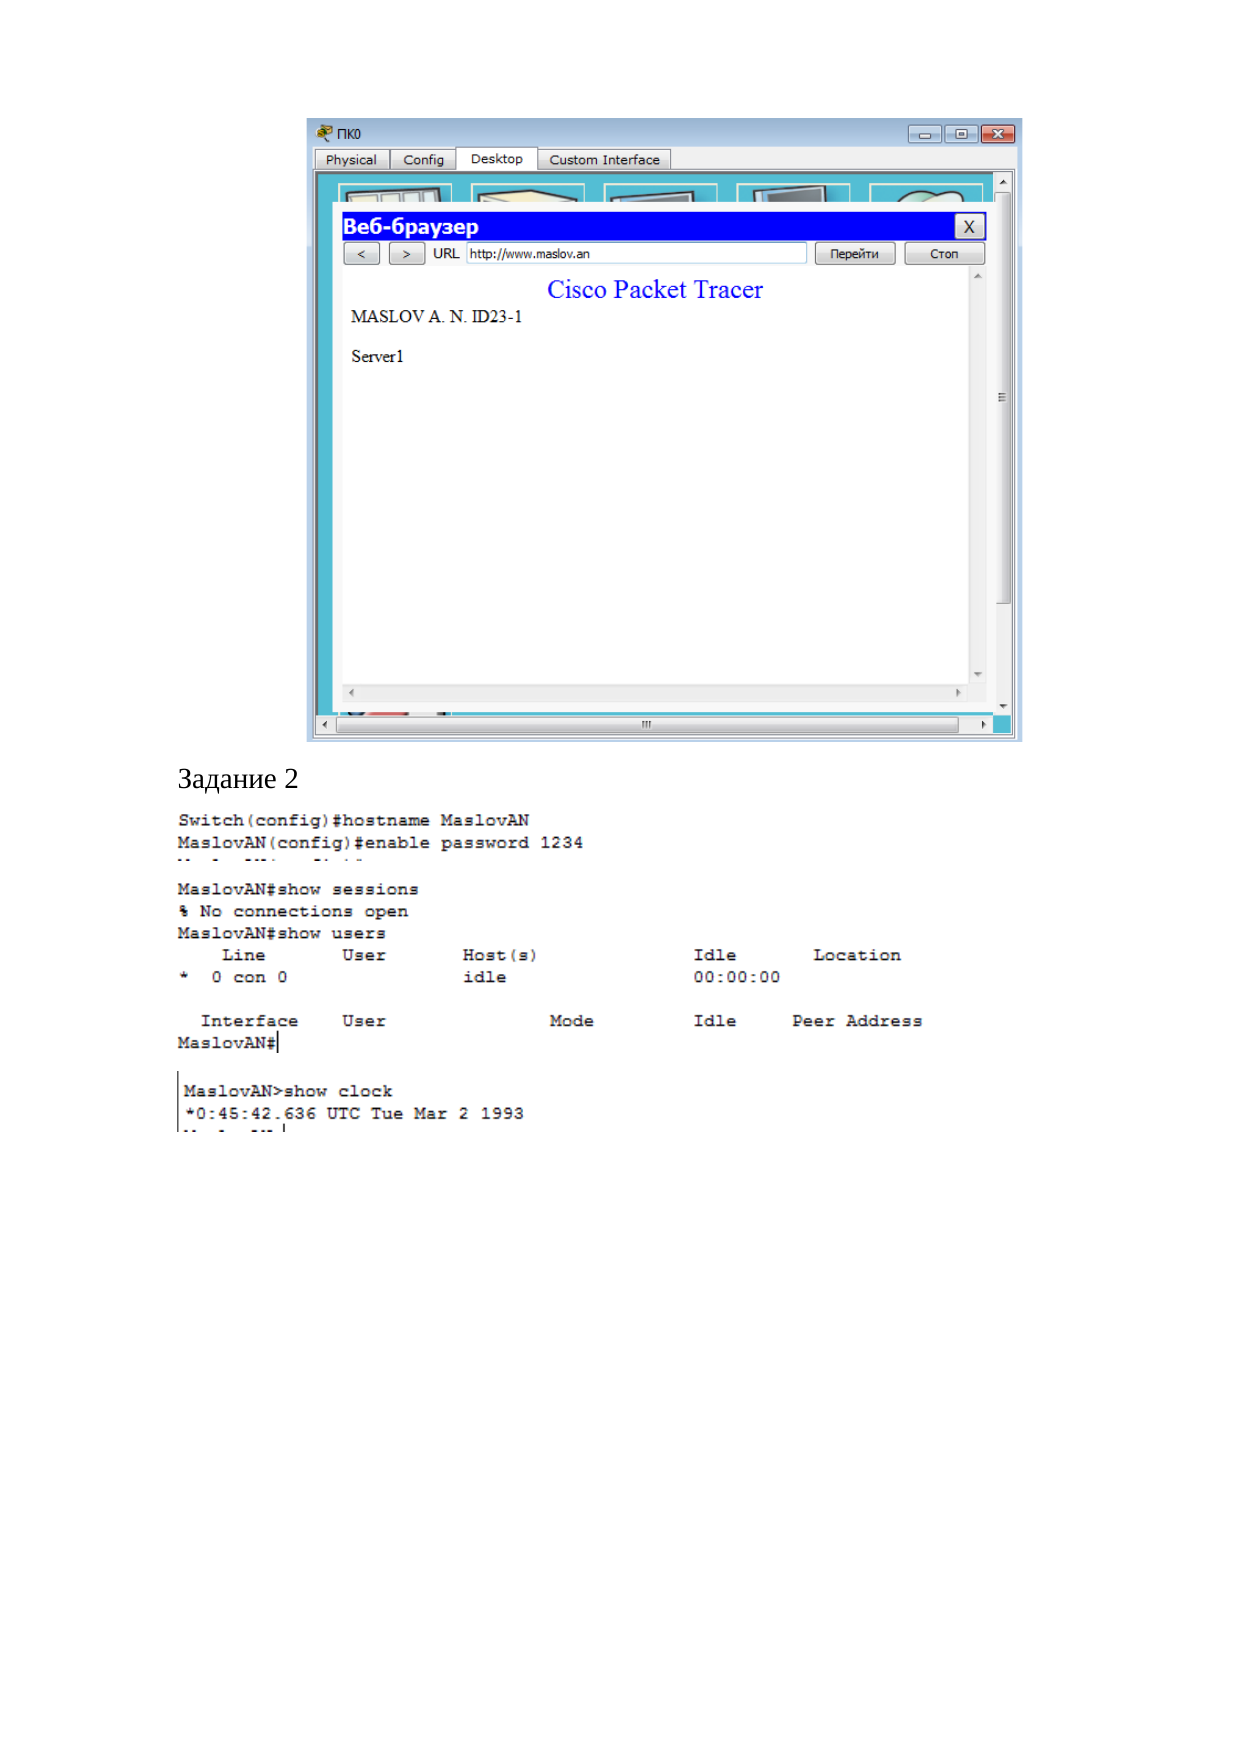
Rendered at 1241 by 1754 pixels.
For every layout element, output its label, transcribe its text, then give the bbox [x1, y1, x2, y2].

text Задание 2 [177, 761, 1152, 794]
picture [177, 813, 628, 861]
picture [306, 118, 1023, 742]
picture [177, 1071, 570, 1132]
picture [177, 879, 953, 1053]
